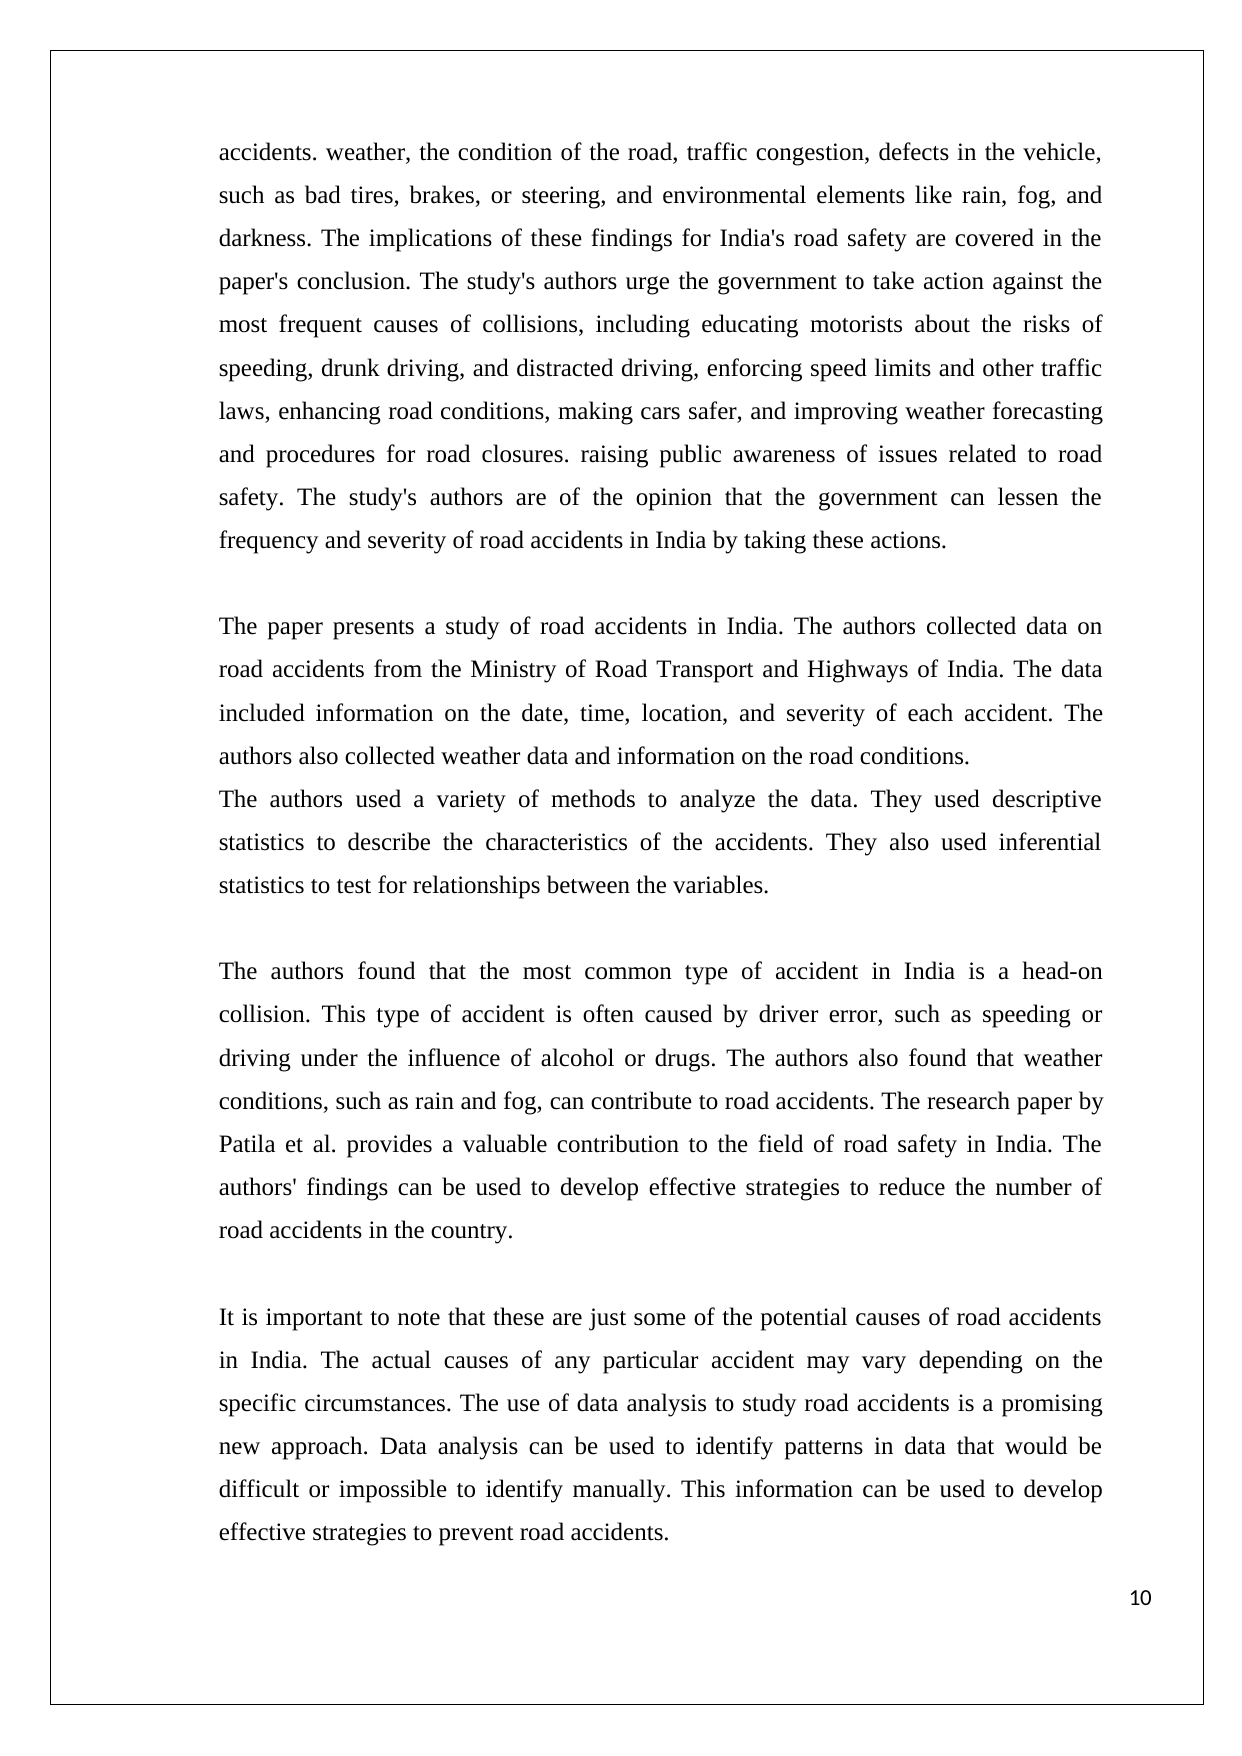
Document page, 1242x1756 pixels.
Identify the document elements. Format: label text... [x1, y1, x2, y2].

text The paper presents a study of road accidents in India. The authors collected data on road accidents from the Ministry of Road Transport and Highways of India. The data included information on the date, time, location, and severity of each accident. The authors also collected weather data and information on the road conditions. [218, 611, 1104, 769]
text It is important to note that these are just some of the potential causes of road accidents in India. The actual causes of any particular accident may vary depending on the specific circumstances. The use of data analysis to study road accidents is a promising new approach. Data analysis can be used to identify patterns in data that would be difficult or impossible to identify manually. This information can be used to develop effective strategies to prevent road accidents. [218, 1302, 1104, 1546]
text accidents. weather, the condition of the road, traffic congestion, defects in the vehicle, such as bad tires, brakes, or steering, and environmental elements like rain, fog, and darkness. The implications of these findings for India's road safety are covered in the paper's conclusion. The study's authors urge the government to take action against the most frequent causes of collisions, including educating motorists about the risks of speeding, drunk driving, and distracted driving, enforcing speed limits and other traffic laws, enhancing road conditions, making cars safer, and improving weather forecasting and procedures for road closures. raising public awareness of issues related to road safety. The study's authors are of the opinion that the government can lessen the frequency and severity of road accidents in India by taking these actions. [218, 137, 1103, 554]
text The authors used a variety of methods to analyze the data. They used descriptive statistics to describe the characteristics of the accidents. They also used inferential statistics to test for relationships between the variables. [218, 784, 1103, 899]
text The authors found that the most common type of accident in India is a head-on collision. This type of accident is often caused by driver error, such as speeding or driving under the influence of alcohol or drugs. The authors also found that weather conditions, such as rain and fog, can contribute to road accidents. The research paper by Patila et al. provides a valuable contribution to the field of road safety in India. The authors' findings can be used to develop effective strategies to reduce the number of road accidents in the country. [218, 956, 1104, 1244]
